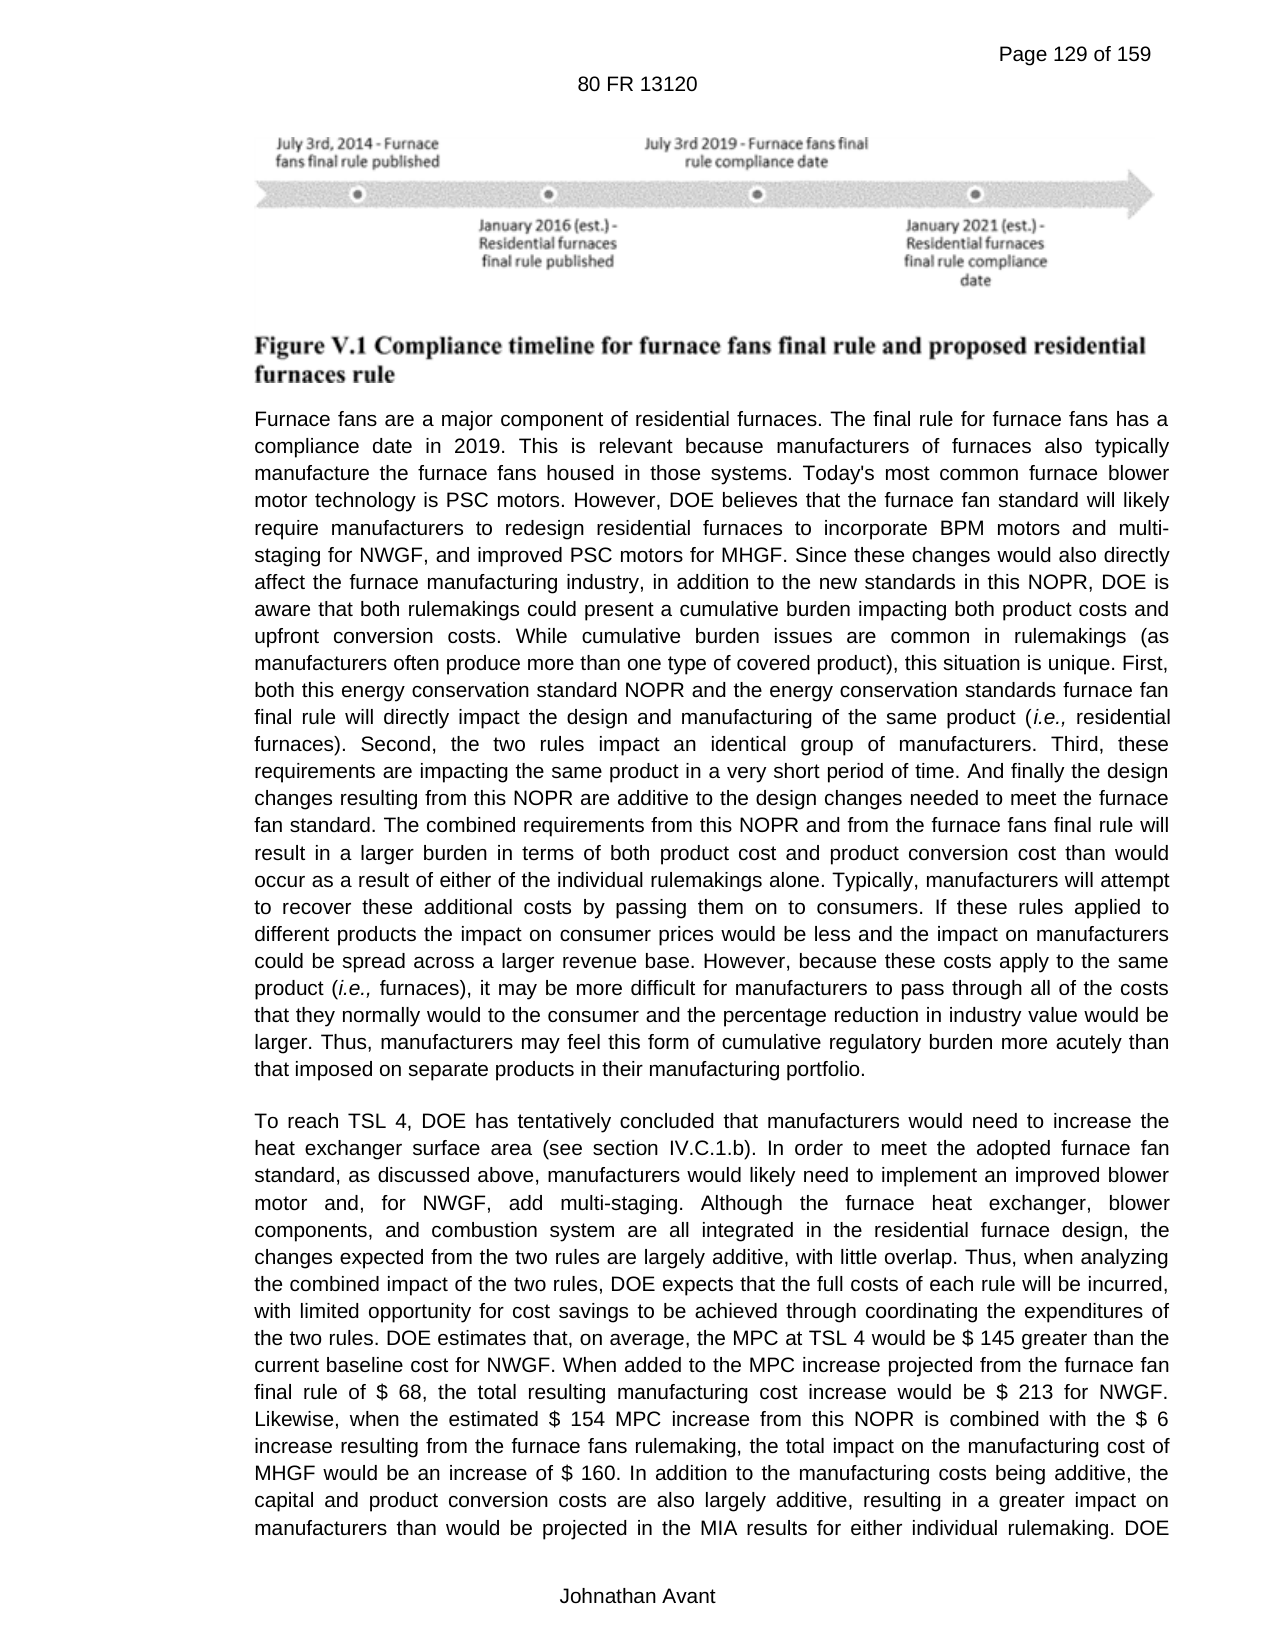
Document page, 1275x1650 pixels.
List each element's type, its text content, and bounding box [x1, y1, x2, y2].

picture [254, 137, 1155, 383]
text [254, 1106, 1171, 1539]
text Furnace fans are a major component of residential furnaces. The final rule for furnace fans has a compliance date in 2019. This is relevant because manufacturers of furnaces also typically manufacture the furnace fans housed in those systems. Today's most common furnace blower motor technology is PSC motors. However, DOE believes that the furnace fan standard will likely require manufacturers to redesign residential furnaces to incorporate BPM motors and multi-staging for NWGF, and improved PSC motors for MHGF. Since these changes would also directly affect the furnace manufacturing industry, in addition to the new standards in this NOPR, DOE is aware that both rulemakings could present a cumulative burden impacting both product costs and upfront conversion costs. While cumulative burden issues are common in rulemakings (as manufacturers often produce more than one type of covered product), this situation is unique. First, both this energy conservation standard NOPR and the energy conservation standards furnace fan final rule will directly impact the design and manufacturing of the same product (i.e., residential furnaces). Second, the two rules impact an identical group of manufacturers. Third, these requirements are impacting the same product in a very short period of time. And finally the design changes resulting from this NOPR are additive to the design changes needed to meet the furnace fan standard. The combined requirements from this NOPR and from the furnace fans final rule will result in a larger burden in terms of both product cost and product conversion cost than would occur as a result of either of the individual rulemakings alone. Typically, manufacturers will attempt to recover these additional costs by passing them on to consumers. If these rules applied to different products the impact on consumer prices would be less and the impact on manufacturers could be spread across a larger revenue base. However, because these costs apply to the same product (i.e., furnaces), it may be more difficult for manufacturers to pass through all of the costs that they normally would to the consumer and the percentage reduction in industry value would be larger. Thus, manufacturers may feel this form of cumulative regulatory burden more acutely than that imposed on separate products in their manufacturing portfolio. [254, 404, 1171, 1081]
